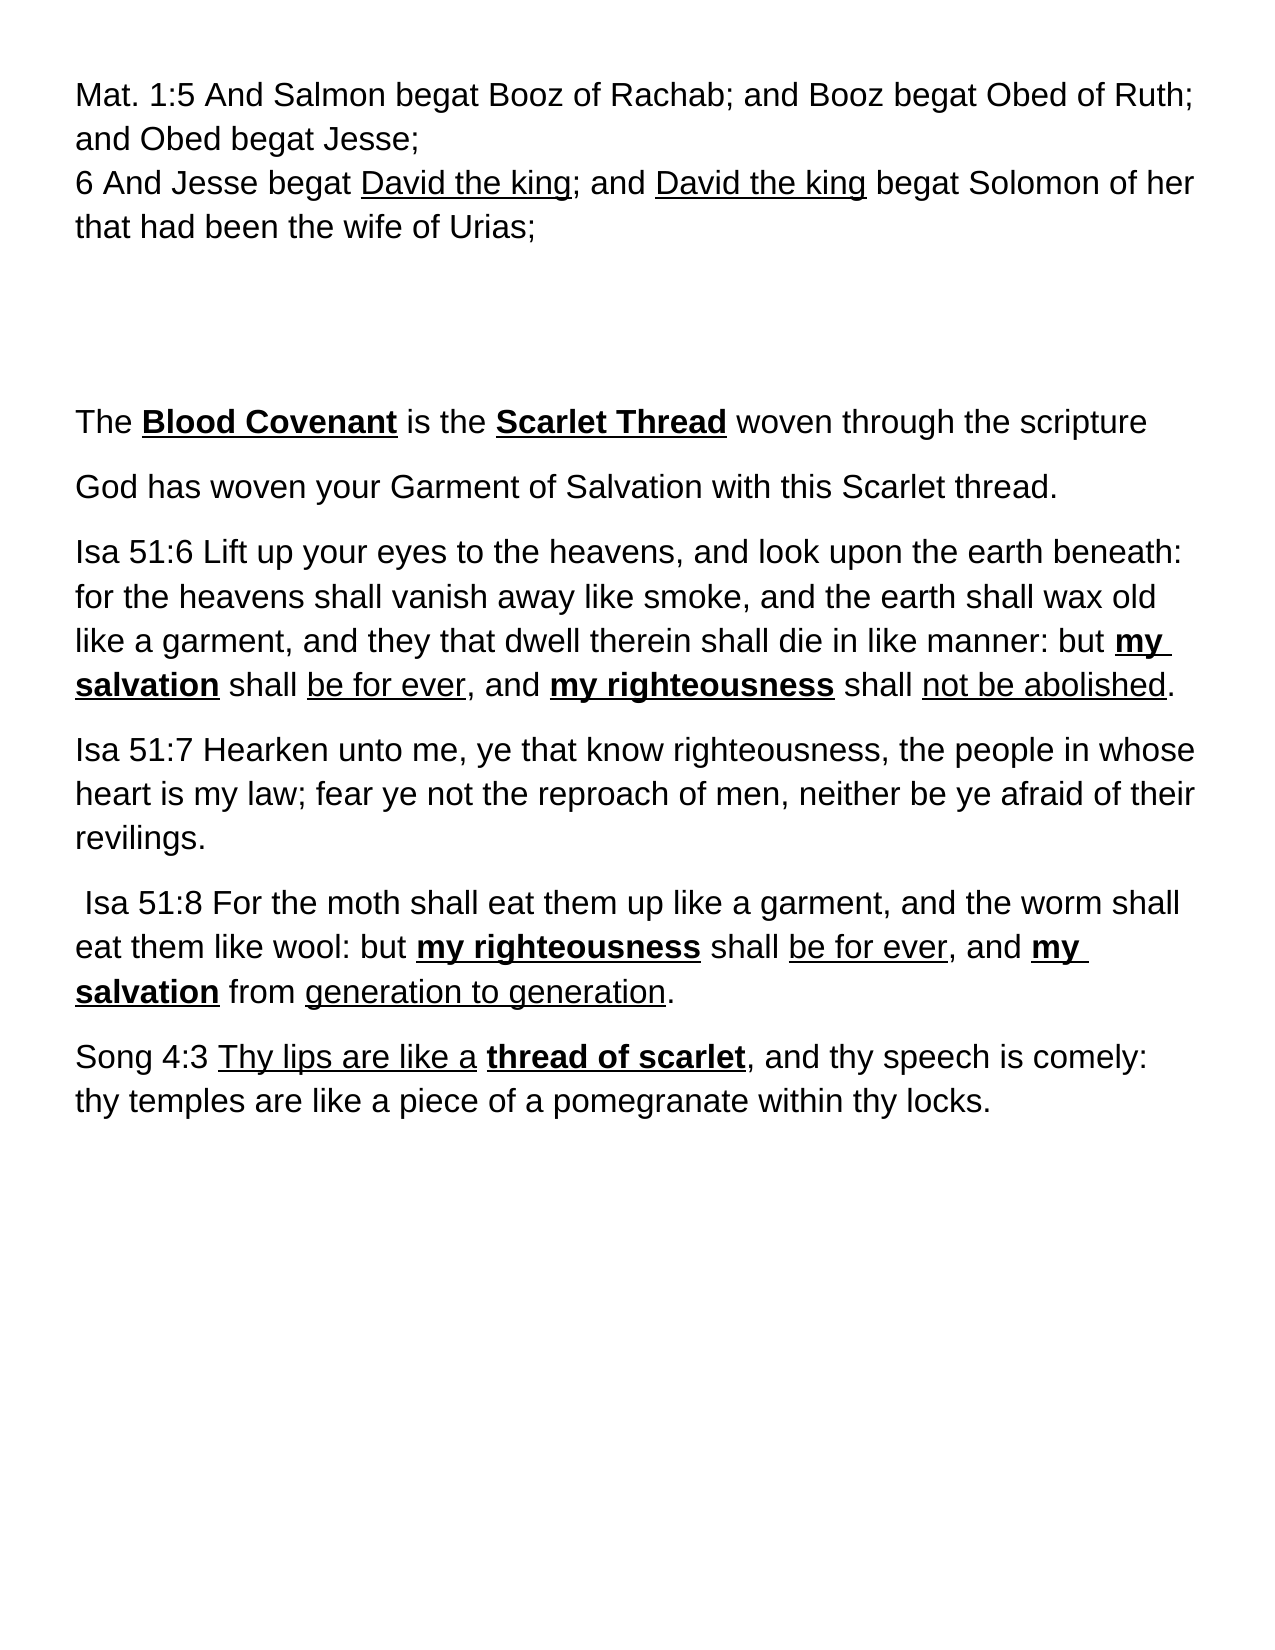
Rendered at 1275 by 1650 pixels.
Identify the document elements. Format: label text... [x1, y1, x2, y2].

text Song 4:3 Thy lips are like a thread of scarlet, and thy speech is comely: thy temples are like a piece of a pomegranate within thy locks. [75, 1037, 1200, 1119]
text God has woven your Garment of Salvation with this Scarlet thread. [75, 467, 1200, 506]
text Isa 51:6 Lift up your eyes to the heavens, and look upon the earth beneath: for the heavens shall vanish away like smoke, and the earth shall wax old like a garment, and they that dwell therein shall die in like manner: but my salvation shall be for ever, and my righteousness shall not be abolished. [75, 532, 1200, 703]
text The Blood Covenant is the Scarlet Thread woven through the scripture [75, 402, 1200, 441]
text Isa 51:7 Hearken unto me, ye that know righteousness, the people in whose heart is my law; fear ye not the reproach of men, neither be ye afraid of their revilings. [75, 730, 1200, 857]
text Mat. 1:5 And Salmon begat Booz of Rachab; and Booz begat Obed of Ruth; and Obed begat Jesse; 6 And Jesse begat David the king; and David the king begat Solomon of her that had been the wife of Urias; [75, 75, 1200, 246]
text Isa 51:8 For the moth shall eat them up like a garment, and the worm shall eat them like wool: but my righteousness shall be for ever, and my salvation from generation to generation. [75, 883, 1200, 1010]
